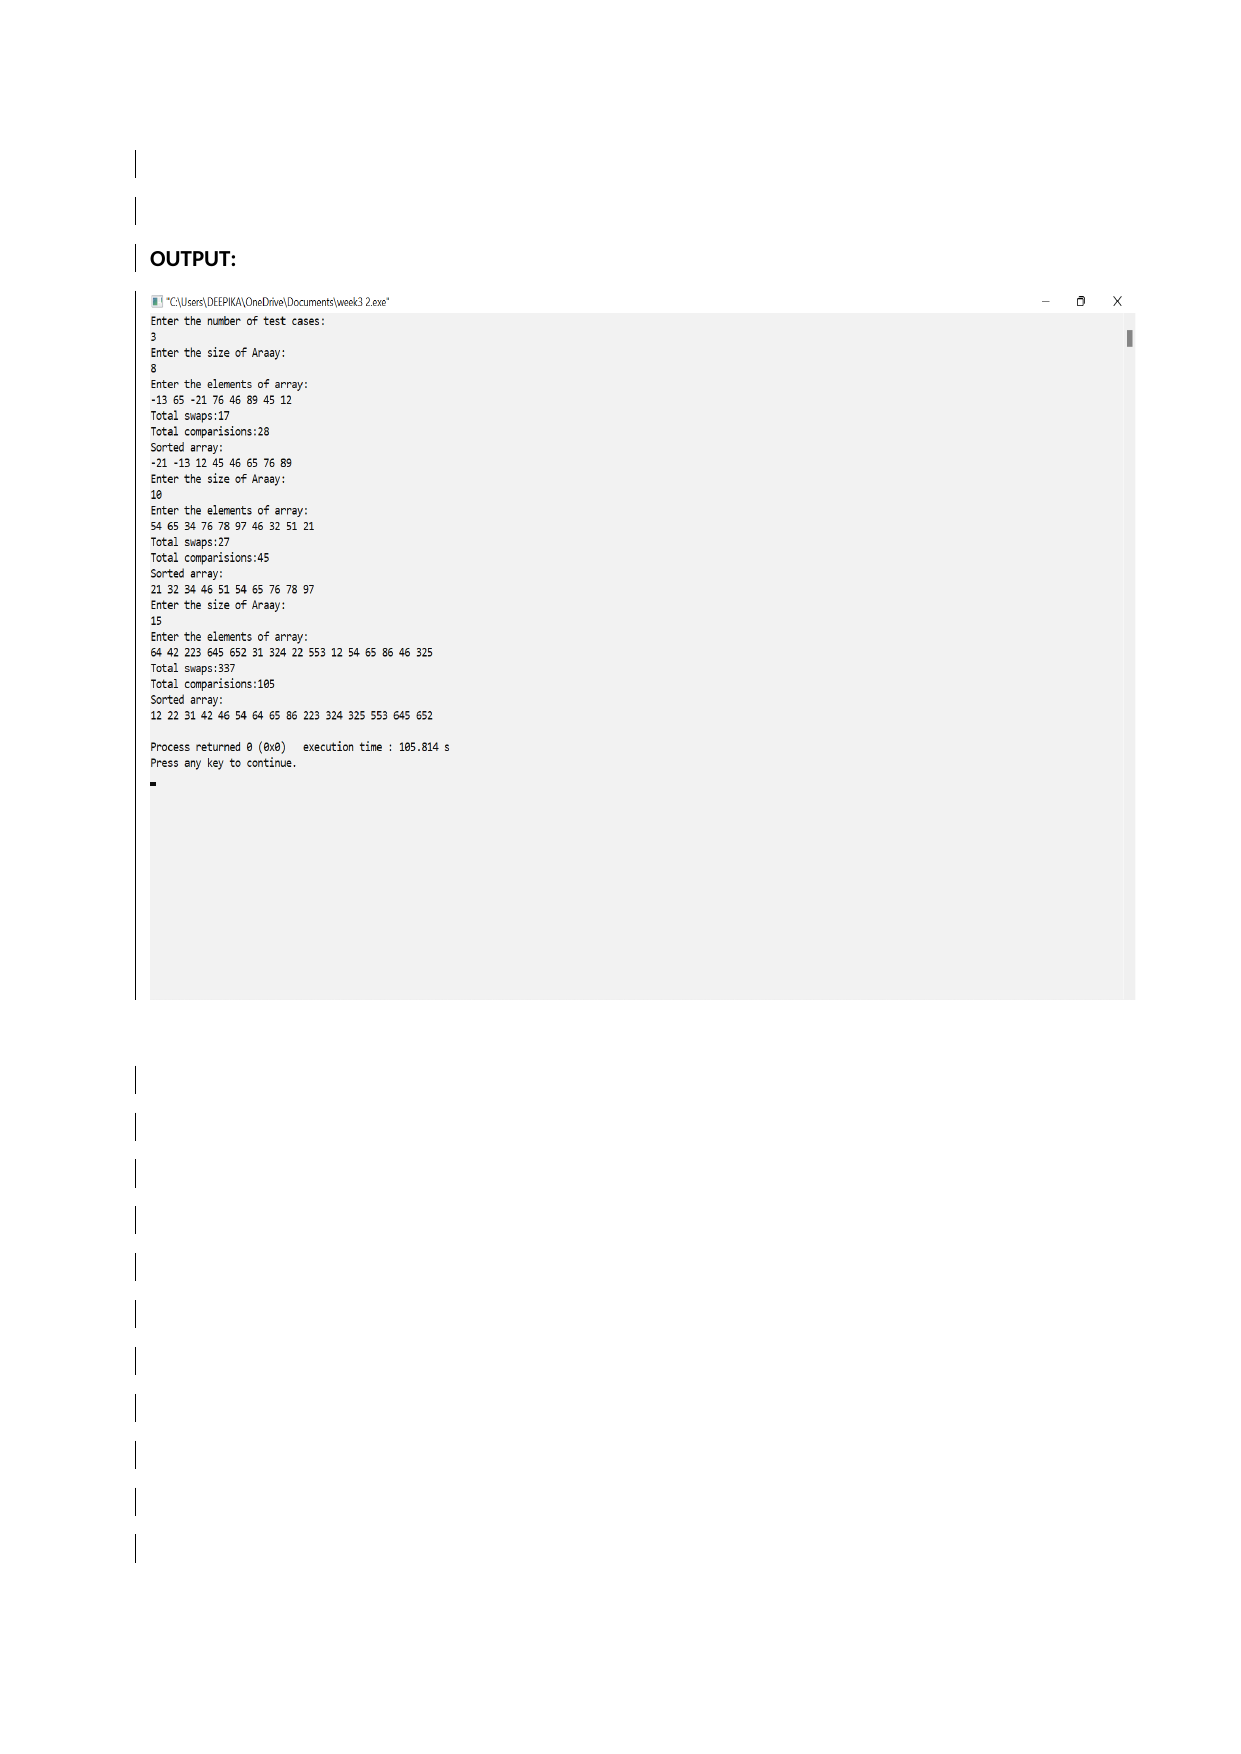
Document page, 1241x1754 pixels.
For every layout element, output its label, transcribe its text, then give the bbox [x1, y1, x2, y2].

text OUTPUT: [150, 244, 1090, 272]
picture [150, 290, 1136, 1000]
